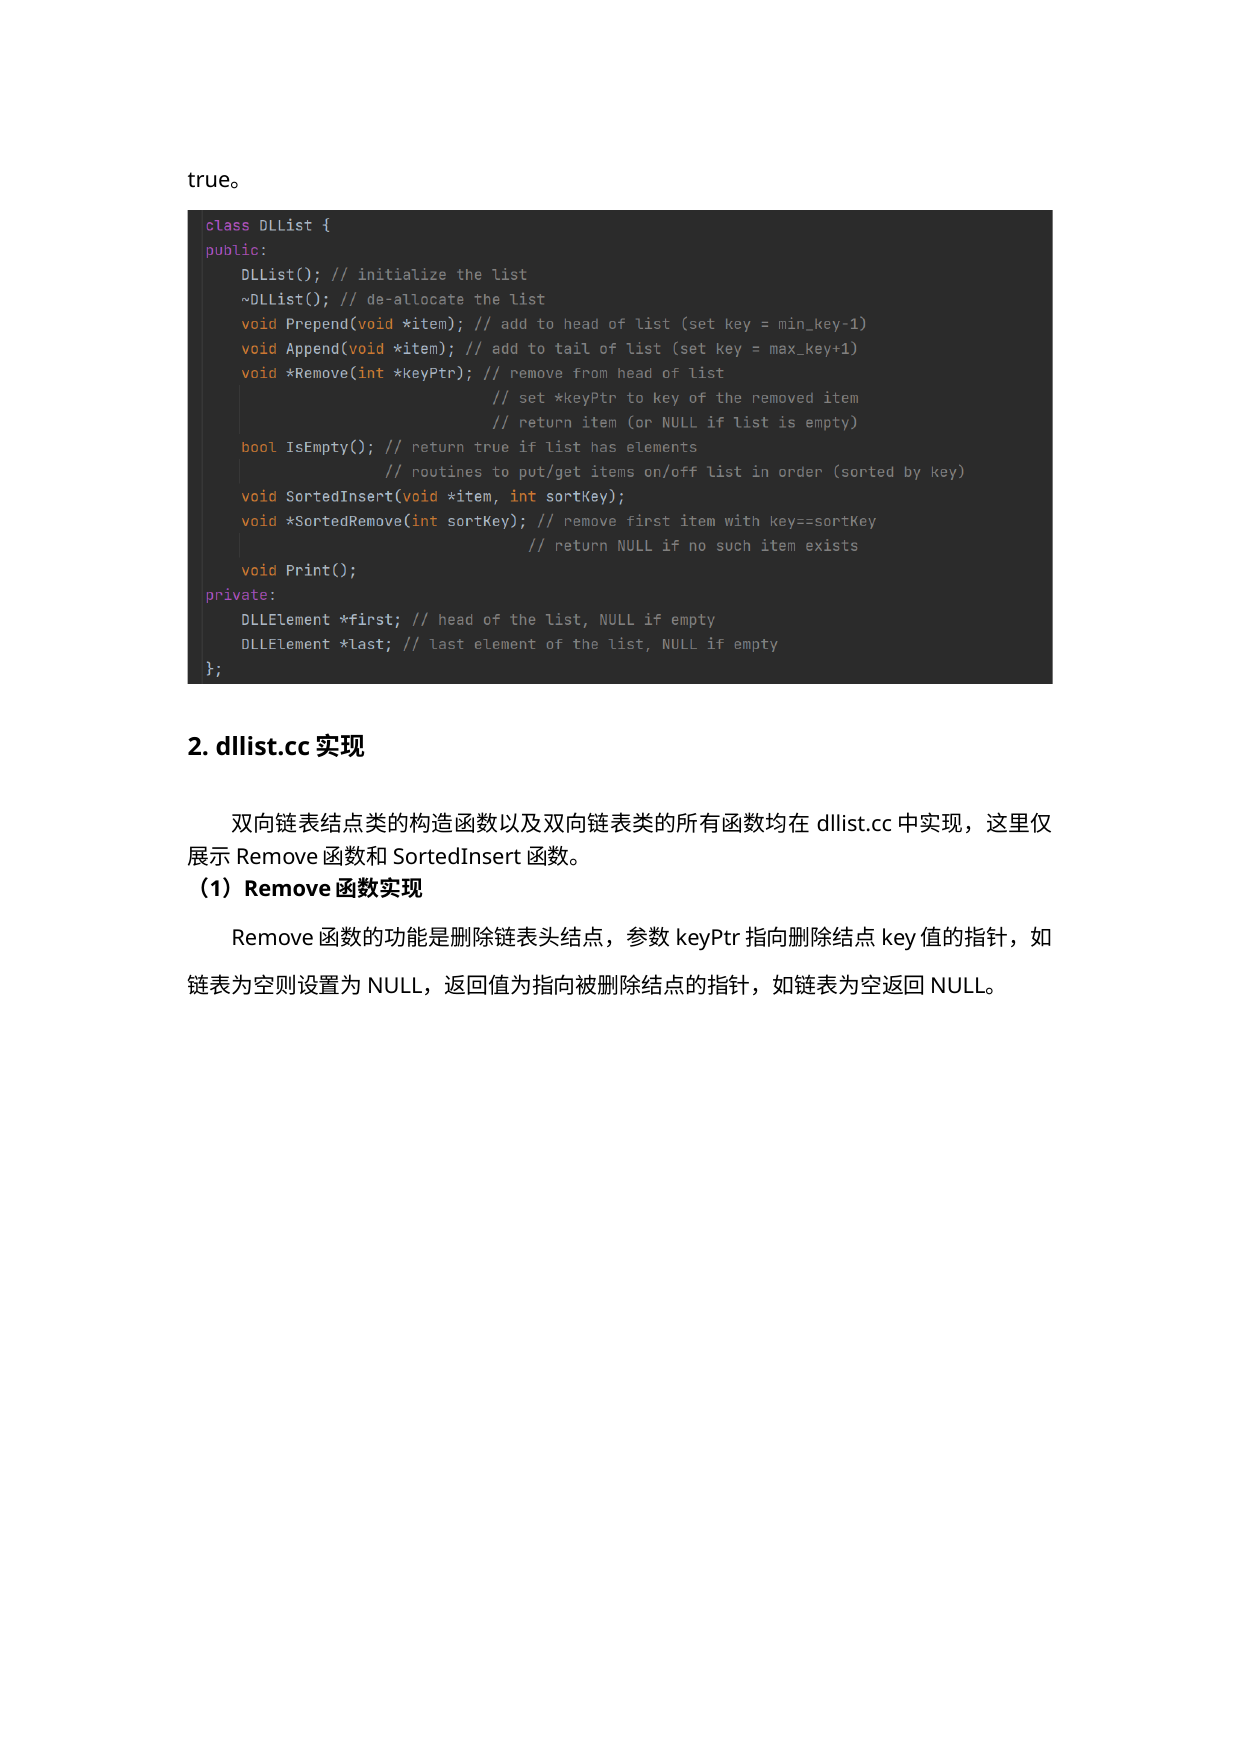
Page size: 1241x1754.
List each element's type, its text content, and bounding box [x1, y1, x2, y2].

subtitle 2. dllist.cc实现 [187, 712, 1053, 777]
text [187, 162, 1053, 194]
text （1）Remove函数实现 [187, 871, 1053, 903]
text 双向链表结点类的构造函数以及双向链表类的所有函数均在dllist.cc中实现，这里仅展示Remove函数和SortedInsert函数。 [187, 806, 1053, 871]
text Remove函数的功能是删除链表头结点，参数keyPtr指向删除结点key值的指针，如链表为空则设置为NULL，返回值为指向被删除结点的指针，如链表为空返回NULL。 [187, 919, 1053, 1001]
picture [187, 210, 1053, 684]
